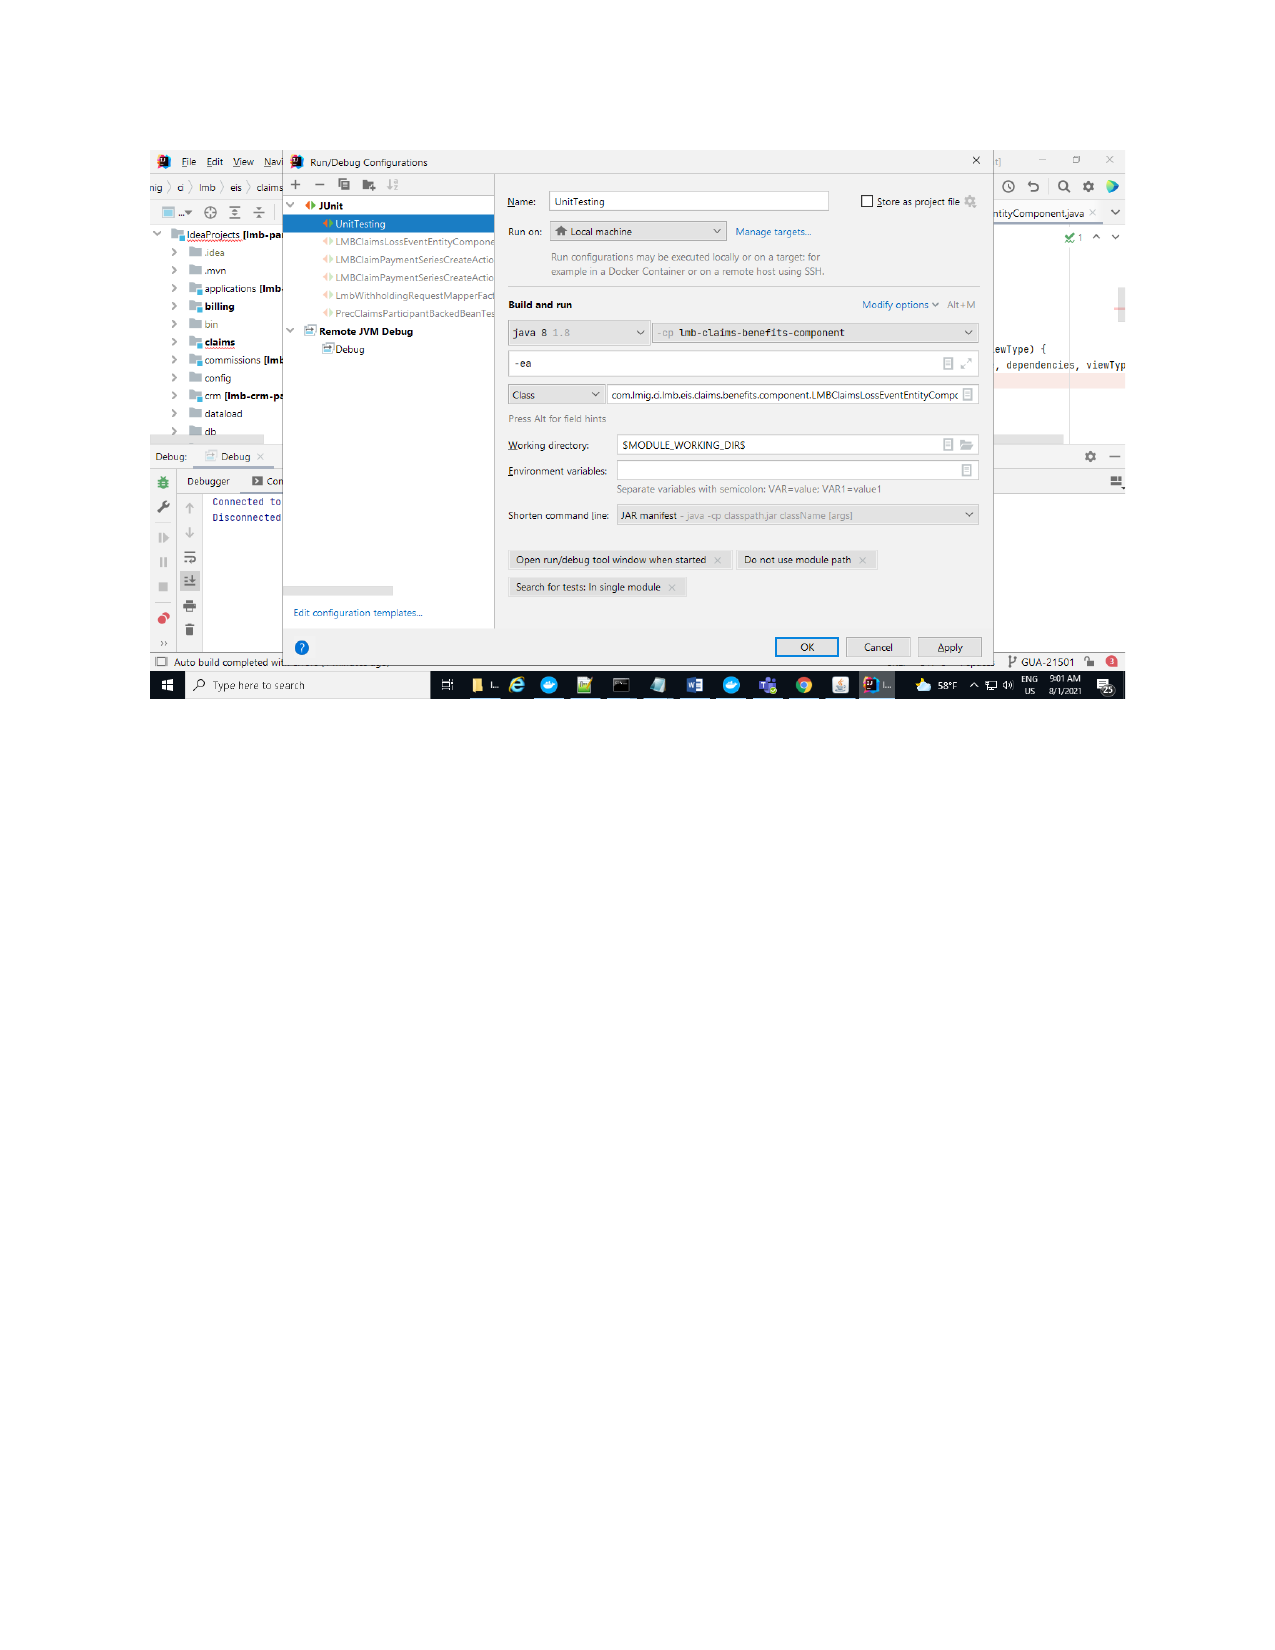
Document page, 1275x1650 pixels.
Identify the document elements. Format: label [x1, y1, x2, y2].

picture [150, 150, 1125, 699]
